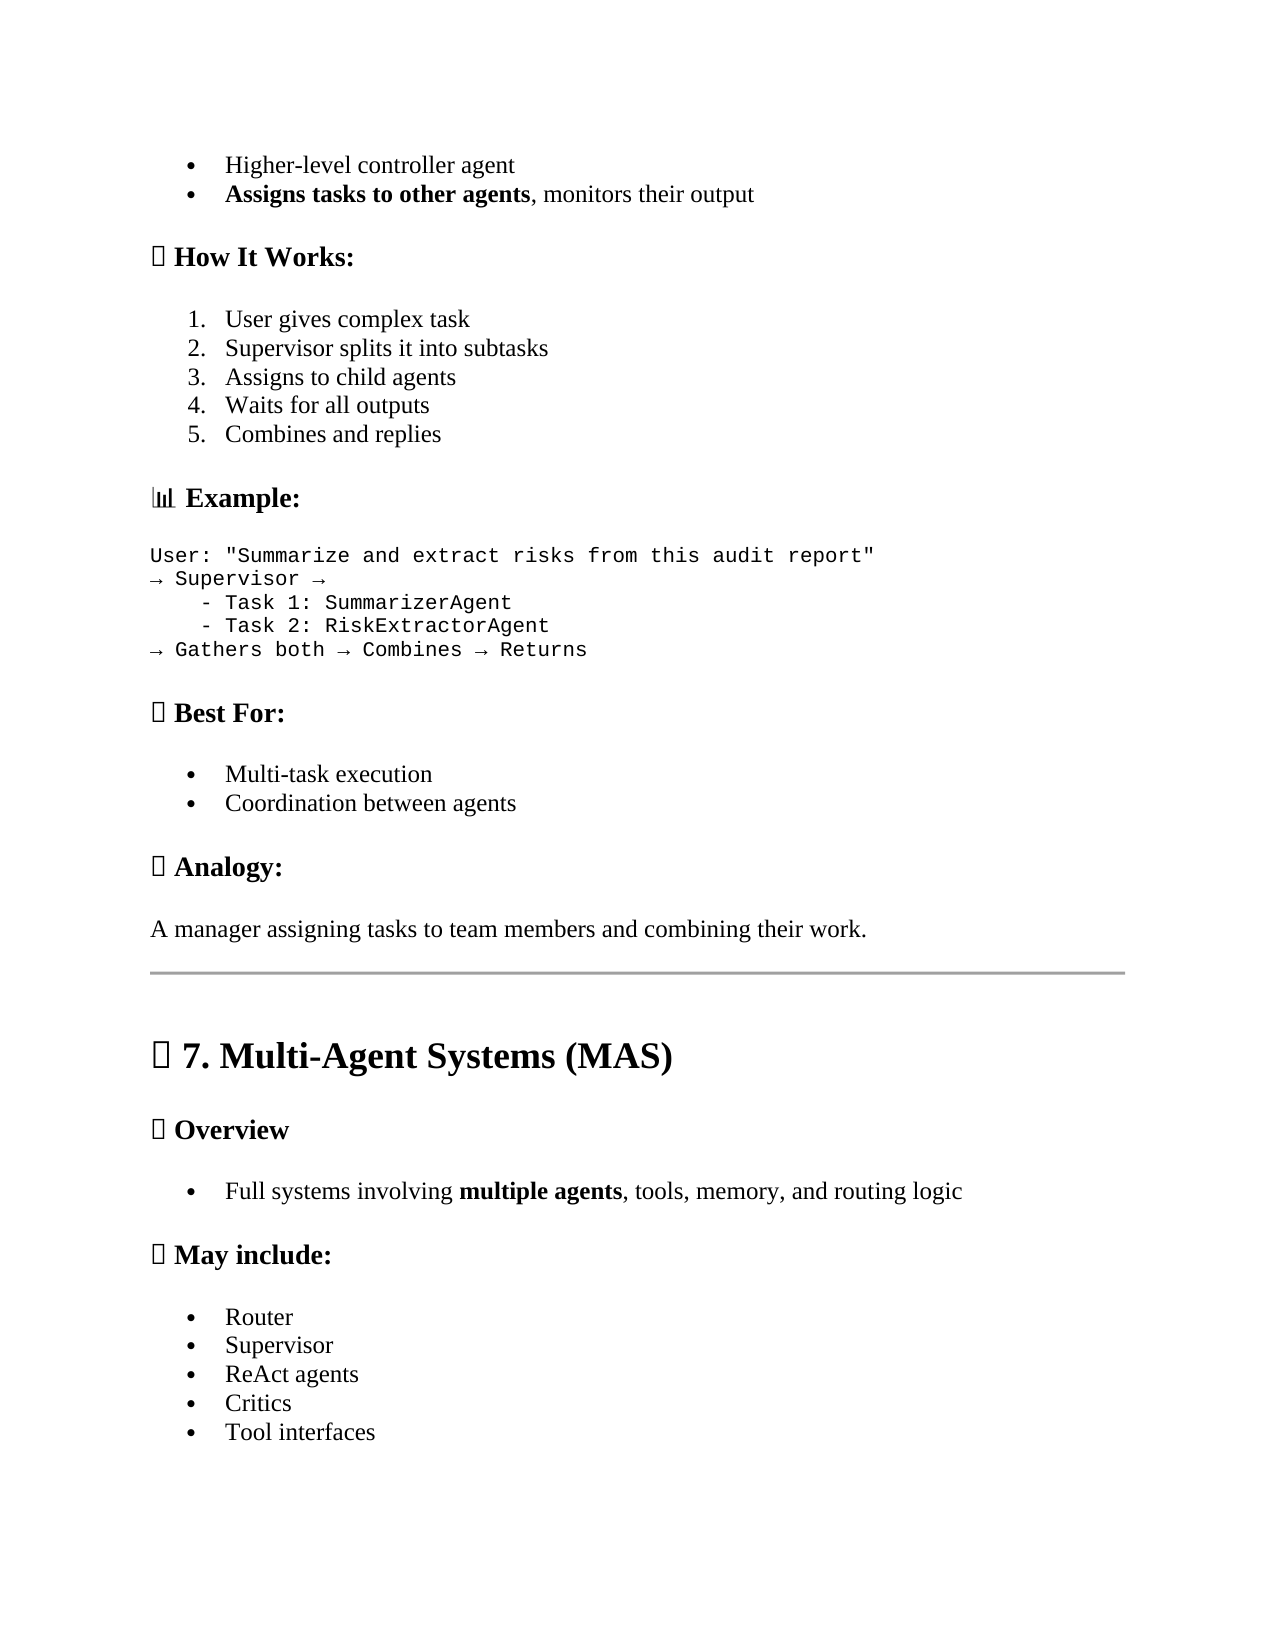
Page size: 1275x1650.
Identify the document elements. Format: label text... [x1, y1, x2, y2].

text → Supervisor → [150, 568, 1125, 592]
text A manager assigning tasks to team members and combining their work. [150, 914, 1125, 942]
text 🧩 How It Works: [150, 237, 1125, 275]
text - Task 1: SummarizerAgent [150, 592, 1125, 616]
list Assigns to child agents [187, 362, 1125, 390]
list ReAct agents [187, 1359, 1125, 1388]
text ✅ Best For: [150, 692, 1125, 730]
list Coordination between agents [187, 788, 1125, 817]
text - Task 2: RiskExtractorAgent [150, 616, 1125, 639]
list User gives complex task [187, 304, 1125, 333]
list Assigns tasks to other agents, monitors their output [187, 179, 1125, 207]
text User: "Summarize and extract risks from this audit report" [150, 544, 1125, 568]
list Critics [187, 1388, 1125, 1417]
text 💡 Analogy: [150, 846, 1125, 884]
list Multi-task execution [187, 759, 1125, 788]
list Supervisor [187, 1331, 1125, 1359]
list Supervisor splits it into subtasks [187, 333, 1125, 362]
text → Gathers both → Combines → Returns [150, 639, 1125, 663]
text 📝 Overview [150, 1109, 1125, 1147]
list Full systems involving multiple agents, tools, memory, and routing logic [187, 1176, 1125, 1205]
list Higher-level controller agent [187, 150, 1125, 179]
list Waits for all outputs [187, 390, 1125, 419]
text 🧬 7. Multi-Agent Systems (MAS) [150, 1029, 1125, 1080]
list Router [187, 1302, 1125, 1331]
text 🧠 May include: [150, 1234, 1125, 1273]
list Tool interfaces [187, 1417, 1125, 1446]
text 📊 Example: [150, 477, 1125, 515]
list Combines and replies [187, 419, 1125, 448]
